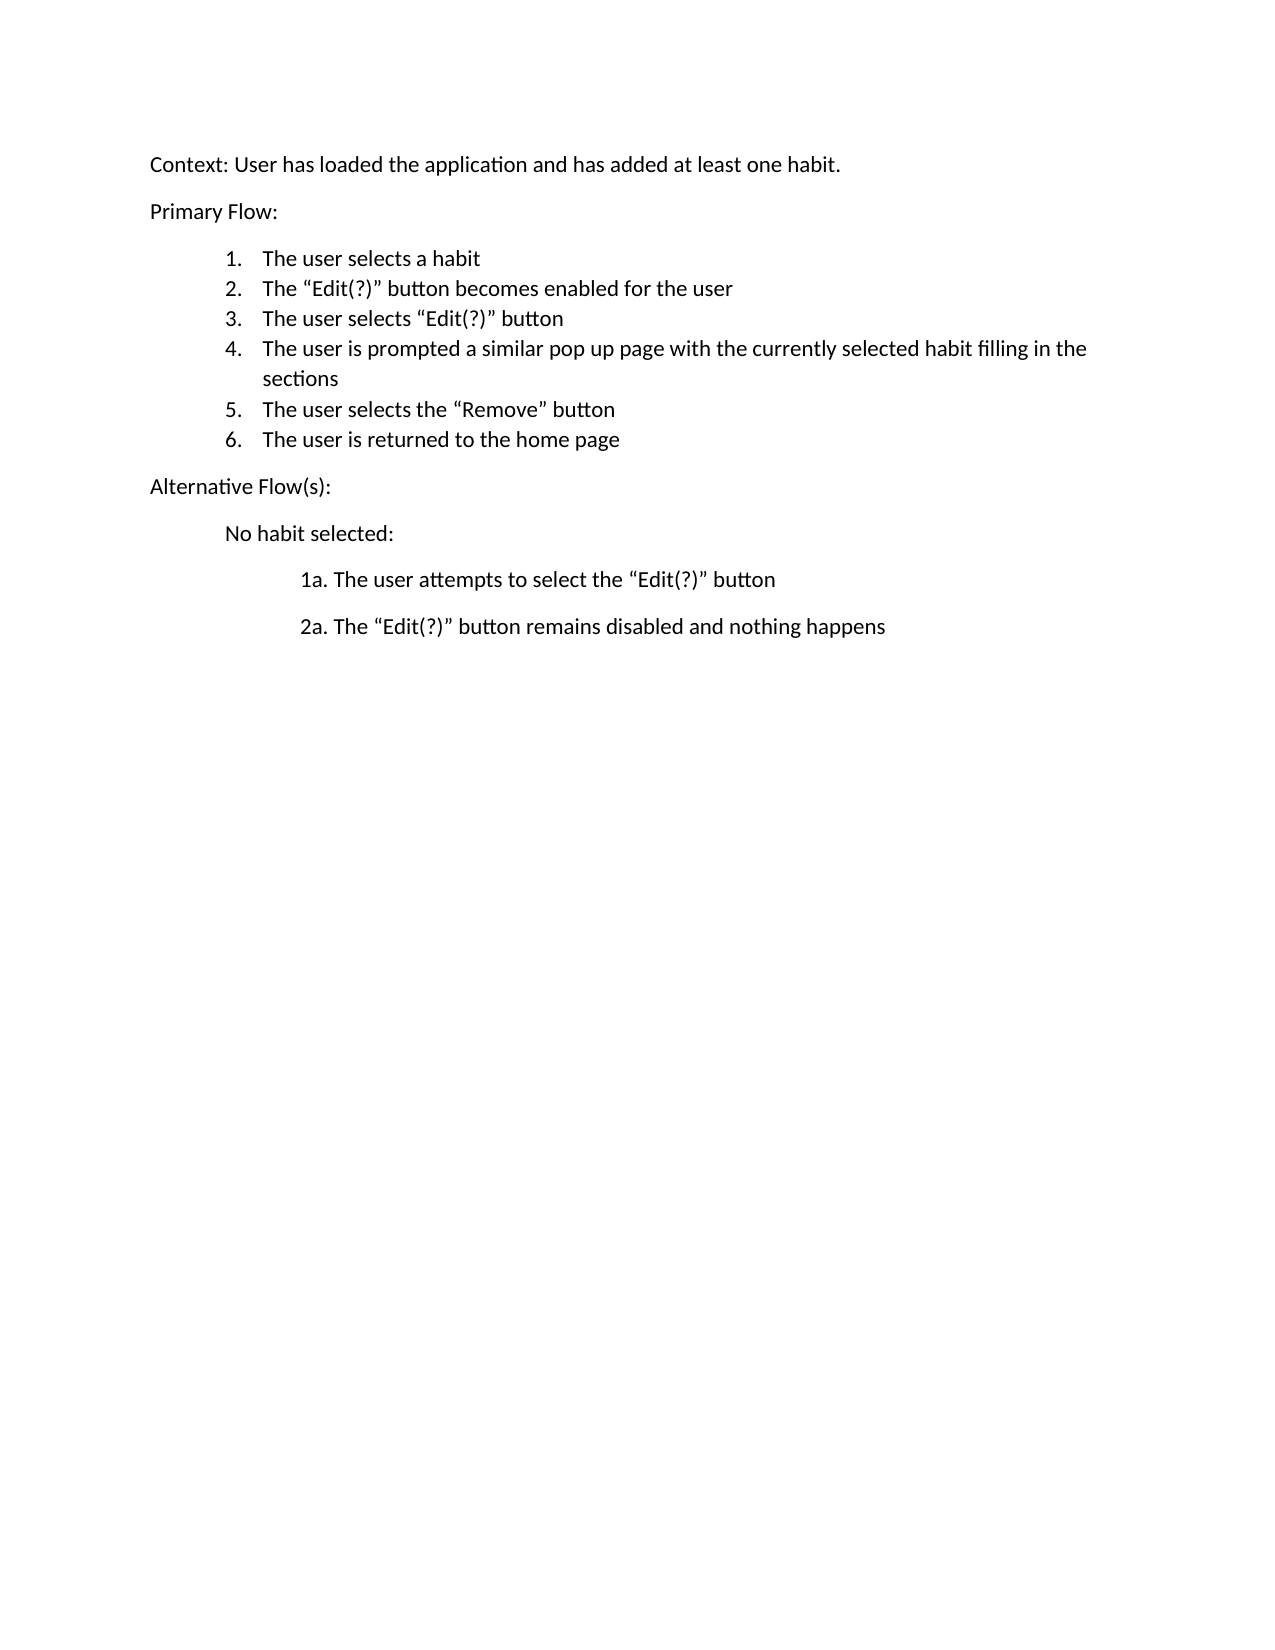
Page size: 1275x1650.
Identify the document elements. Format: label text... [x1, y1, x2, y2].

list The “Edit(?)” button becomes enabled for the user [225, 274, 1125, 302]
list The user selects the “Remove” button [225, 395, 1125, 423]
list The user selects a habit [225, 244, 1125, 272]
text 2a. The “Edit(?)” button remains disabled and nothing happens [150, 612, 1125, 641]
text No habit selected: [150, 519, 1125, 547]
text Alternative Flow(s): [150, 472, 1125, 500]
list The user is prompted a similar pop up page with the currently selected habit filling in the sections [225, 334, 1125, 393]
text 1a. The user attempts to select the “Edit(?)” button [150, 566, 1125, 594]
list The user selects “Edit(?)” button [225, 304, 1125, 332]
text Primary Flow: [150, 197, 1125, 225]
text Context: User has loaded the application and has added at least one habit. [150, 150, 1125, 178]
list The user is returned to the home page [225, 425, 1125, 453]
